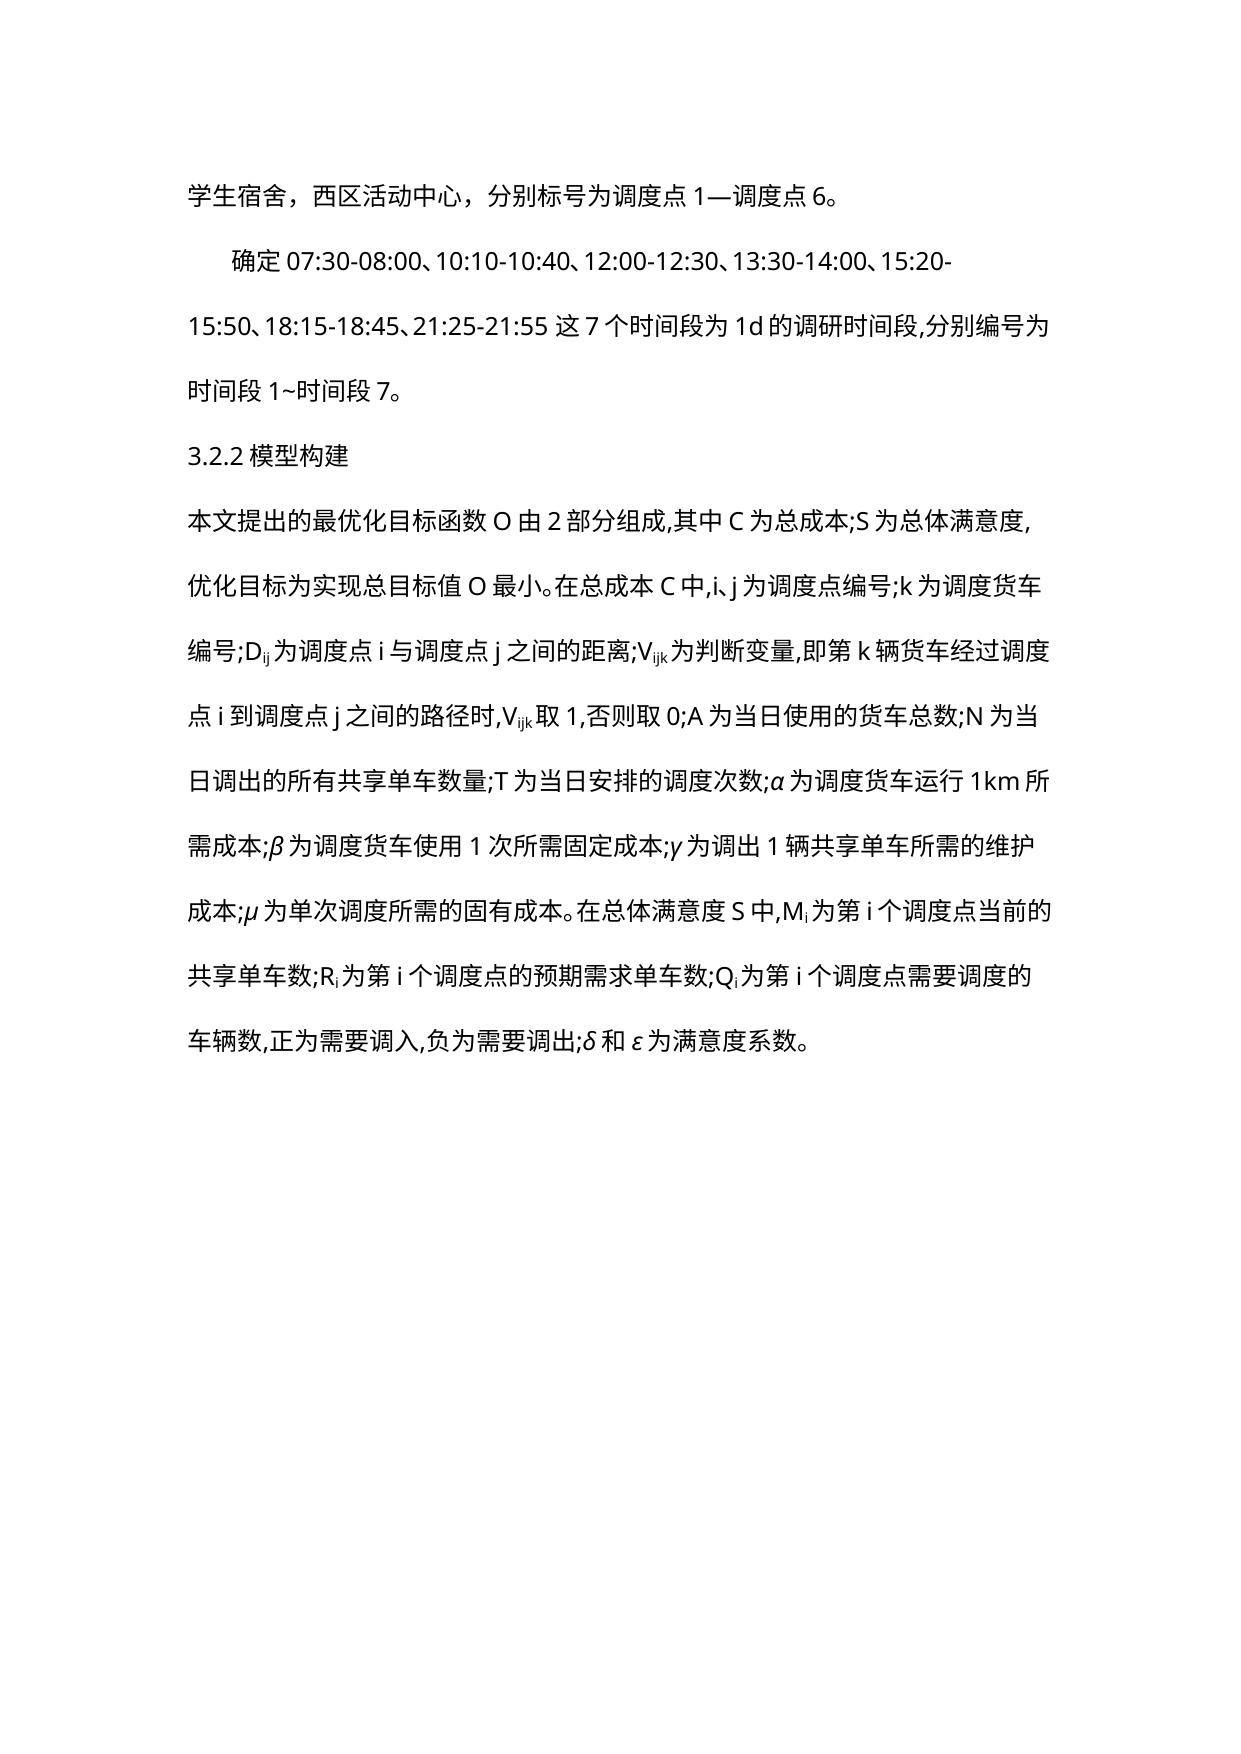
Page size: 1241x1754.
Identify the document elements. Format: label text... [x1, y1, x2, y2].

text 3.2.2模型构建 [187, 422, 1053, 487]
text 确定07:30-08:00､10:10-10:40､12:00-12:30､13:30-14:00､15:20-15:50､18:15-18:45､21:25-21:55 这7个时间段为1d的调研时间段,分别编号为时间段1~时间段7｡ [187, 227, 1053, 422]
text 本文提出的最优化目标函数O由2部分组成,其中C为总成本;S为总体满意度,优化目标为实现总目标值O最小｡在总成本C中,i､j为调度点编号;k为调度货车编号;Dij为调度点i与调度点j之间的距离;Vijk为判断变量,即第k辆货车经过调度点i到调度点j之间的路径时,Vijk取1,否则取0;A为当日使用的货车总数;N为当日调出的所有共享单车数量;T为当日安排的调度次数;α为调度货车运行1km所需成本;β为调度货车使用1次所需固定成本;γ为调出1辆共享单车所需的维护成本;μ为单次调度所需的固有成本｡在总体满意度S中,Mi为第i个调度点当前的共享单车数;Ri为第i个调度点的预期需求单车数;Qi为第i个调度点需要调度的车辆数,正为需要调入,负为需要调出;δ和ε为满意度系数。 [187, 487, 1053, 1072]
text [187, 162, 1053, 227]
